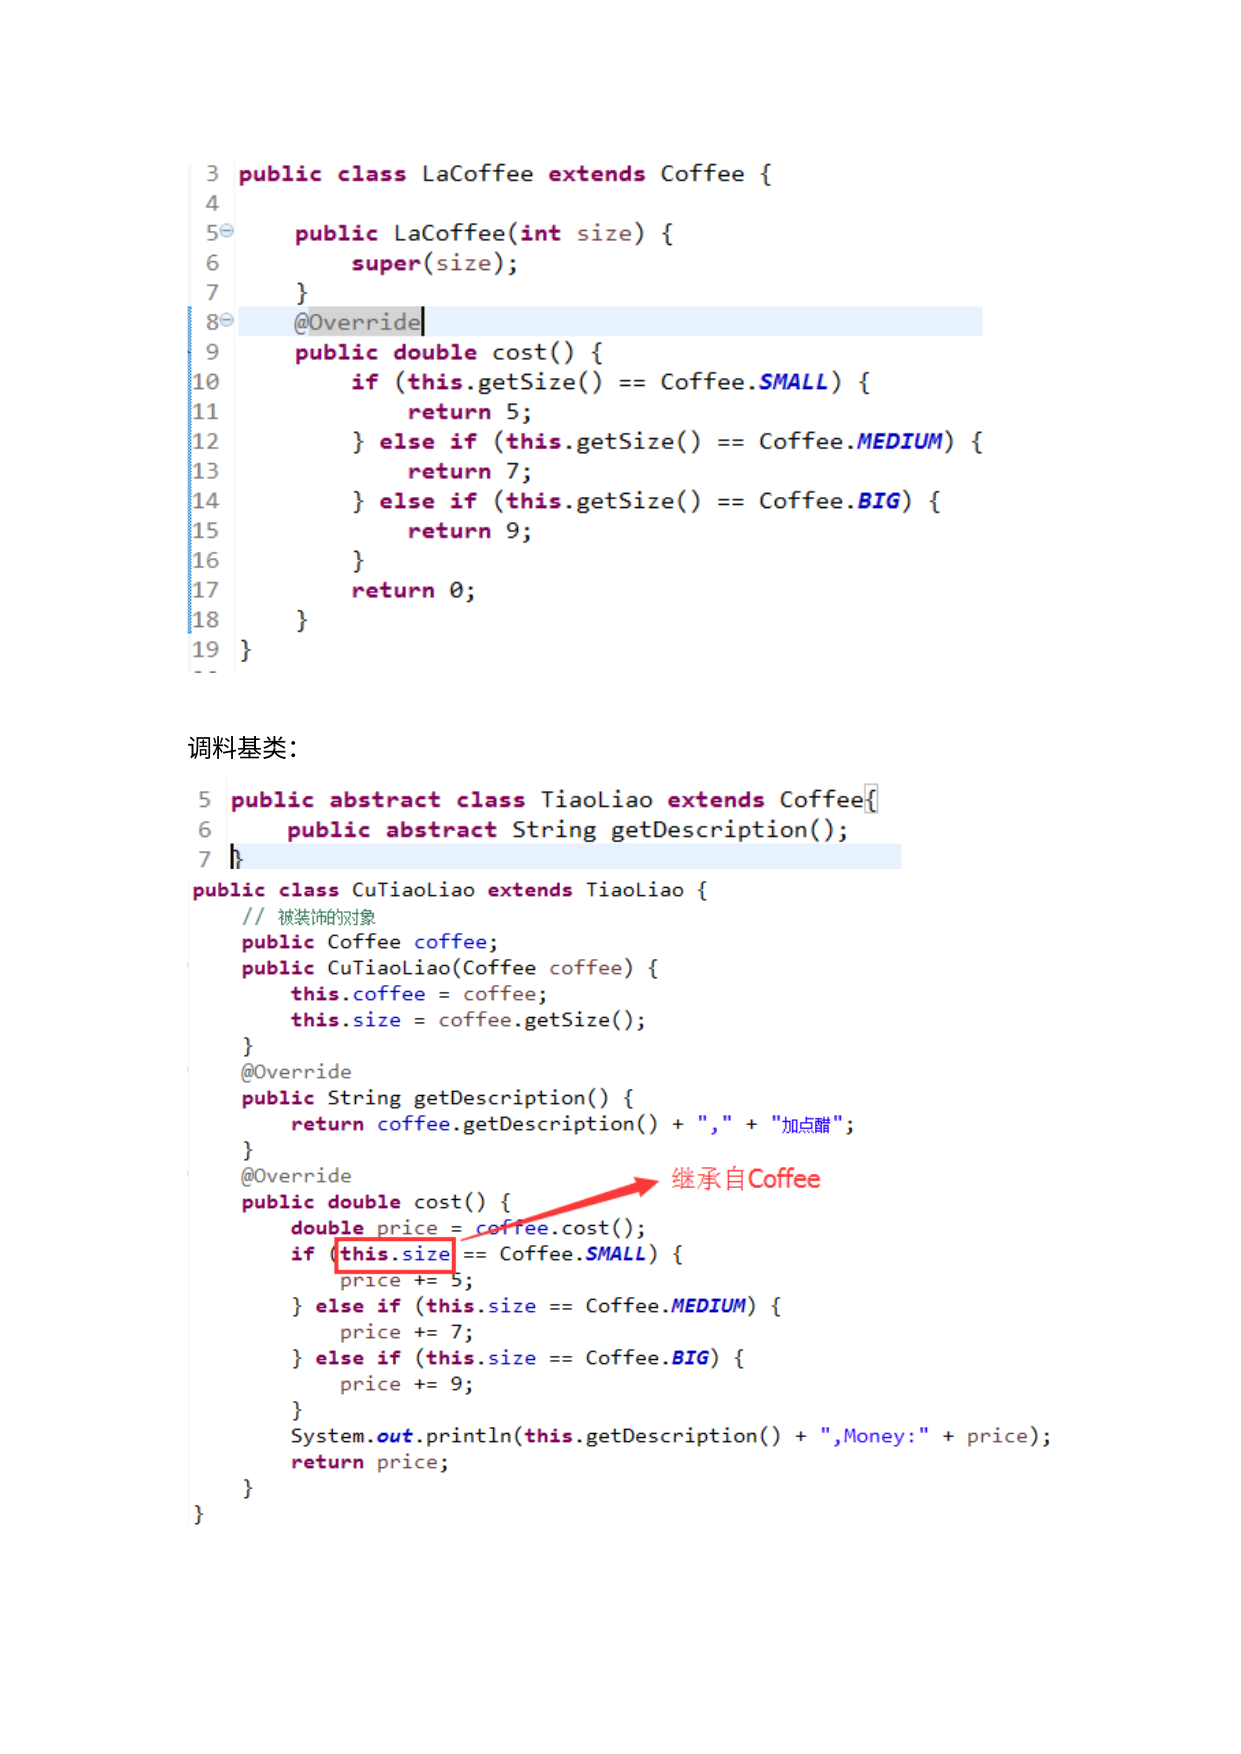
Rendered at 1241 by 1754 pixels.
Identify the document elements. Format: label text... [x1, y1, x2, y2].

picture [187, 779, 902, 869]
picture [187, 877, 1053, 1526]
text 调料基类： [187, 714, 1053, 779]
picture [187, 162, 983, 673]
